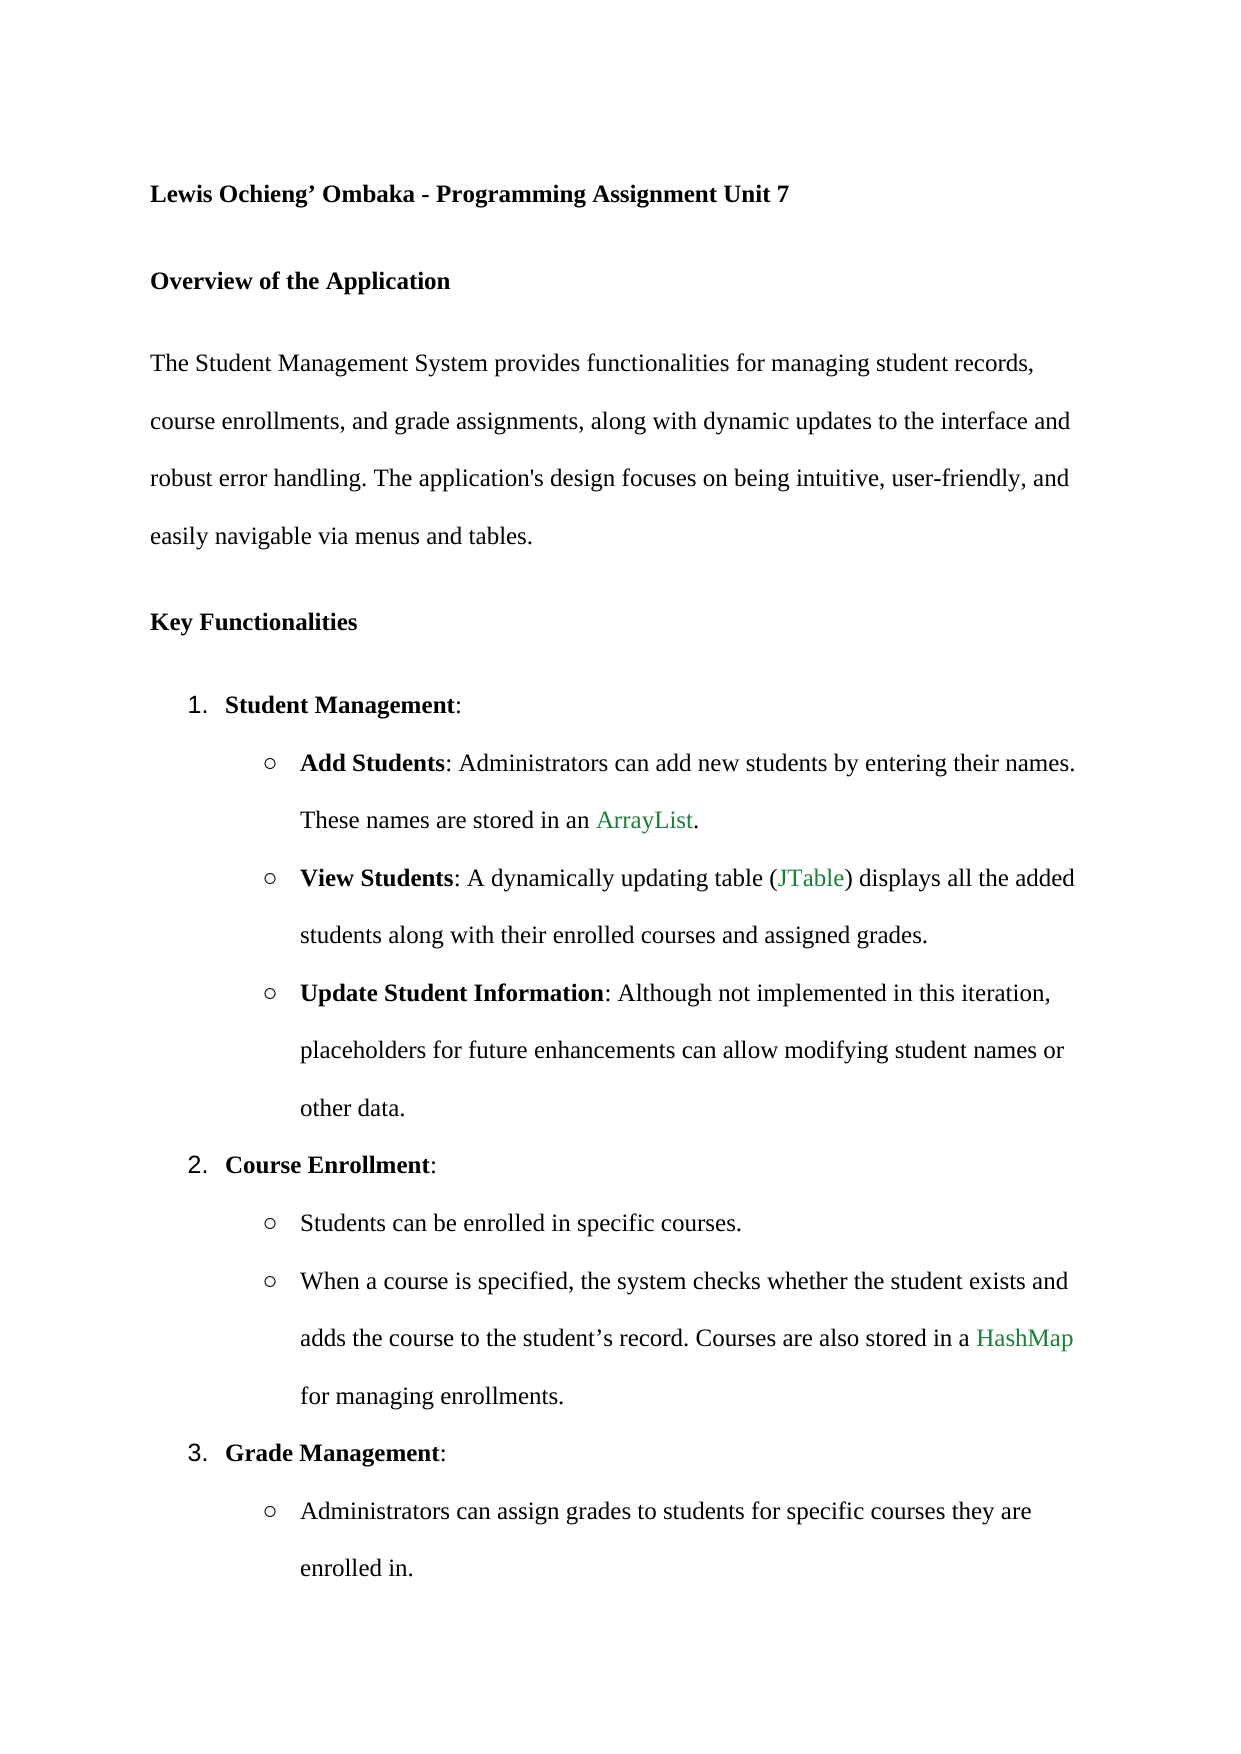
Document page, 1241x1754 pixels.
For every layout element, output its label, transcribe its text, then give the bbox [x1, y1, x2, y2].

list Student Management: [187, 690, 1090, 719]
list Administrators can assign grades to students for specific courses they are enrolled in. [262, 1496, 1090, 1582]
list Course Enrollment: [187, 1151, 1090, 1179]
list View Students: A dynamically updating table (JTable) displays all the added students along with their enrolled courses and assigned grades. [262, 863, 1090, 949]
list Grade Management: [187, 1438, 1090, 1467]
subtitle Overview of the Application [150, 266, 1090, 294]
list When a course is specified, the system checks whether the student exists and adds the course to the student’s record. Courses are also stored in a HashMap for managing enrollments. [262, 1266, 1090, 1409]
list Update Student Information: Although not implemented in this iteration, placeholders for future enhancements can allow modifying student names or other data. [262, 978, 1090, 1122]
text The Student Management System provides functionalities for managing student records, course enrollments, and grade assignments, along with dynamic updates to the interface and robust error handling. The application's design focuses on being intuitive, user-friendly, and easily navigable via menus and tables. [150, 348, 1090, 549]
list Students can be enrolled in specific courses. [262, 1208, 1090, 1237]
list Add Students: Administrators can add new students by entering their names. These names are stored in an ArrayList. [262, 748, 1090, 834]
subtitle Lewis Ochieng’ Ombaka - Programming Assignment Unit 7 [150, 179, 1090, 208]
subtitle Key Functionalities [150, 607, 1090, 636]
